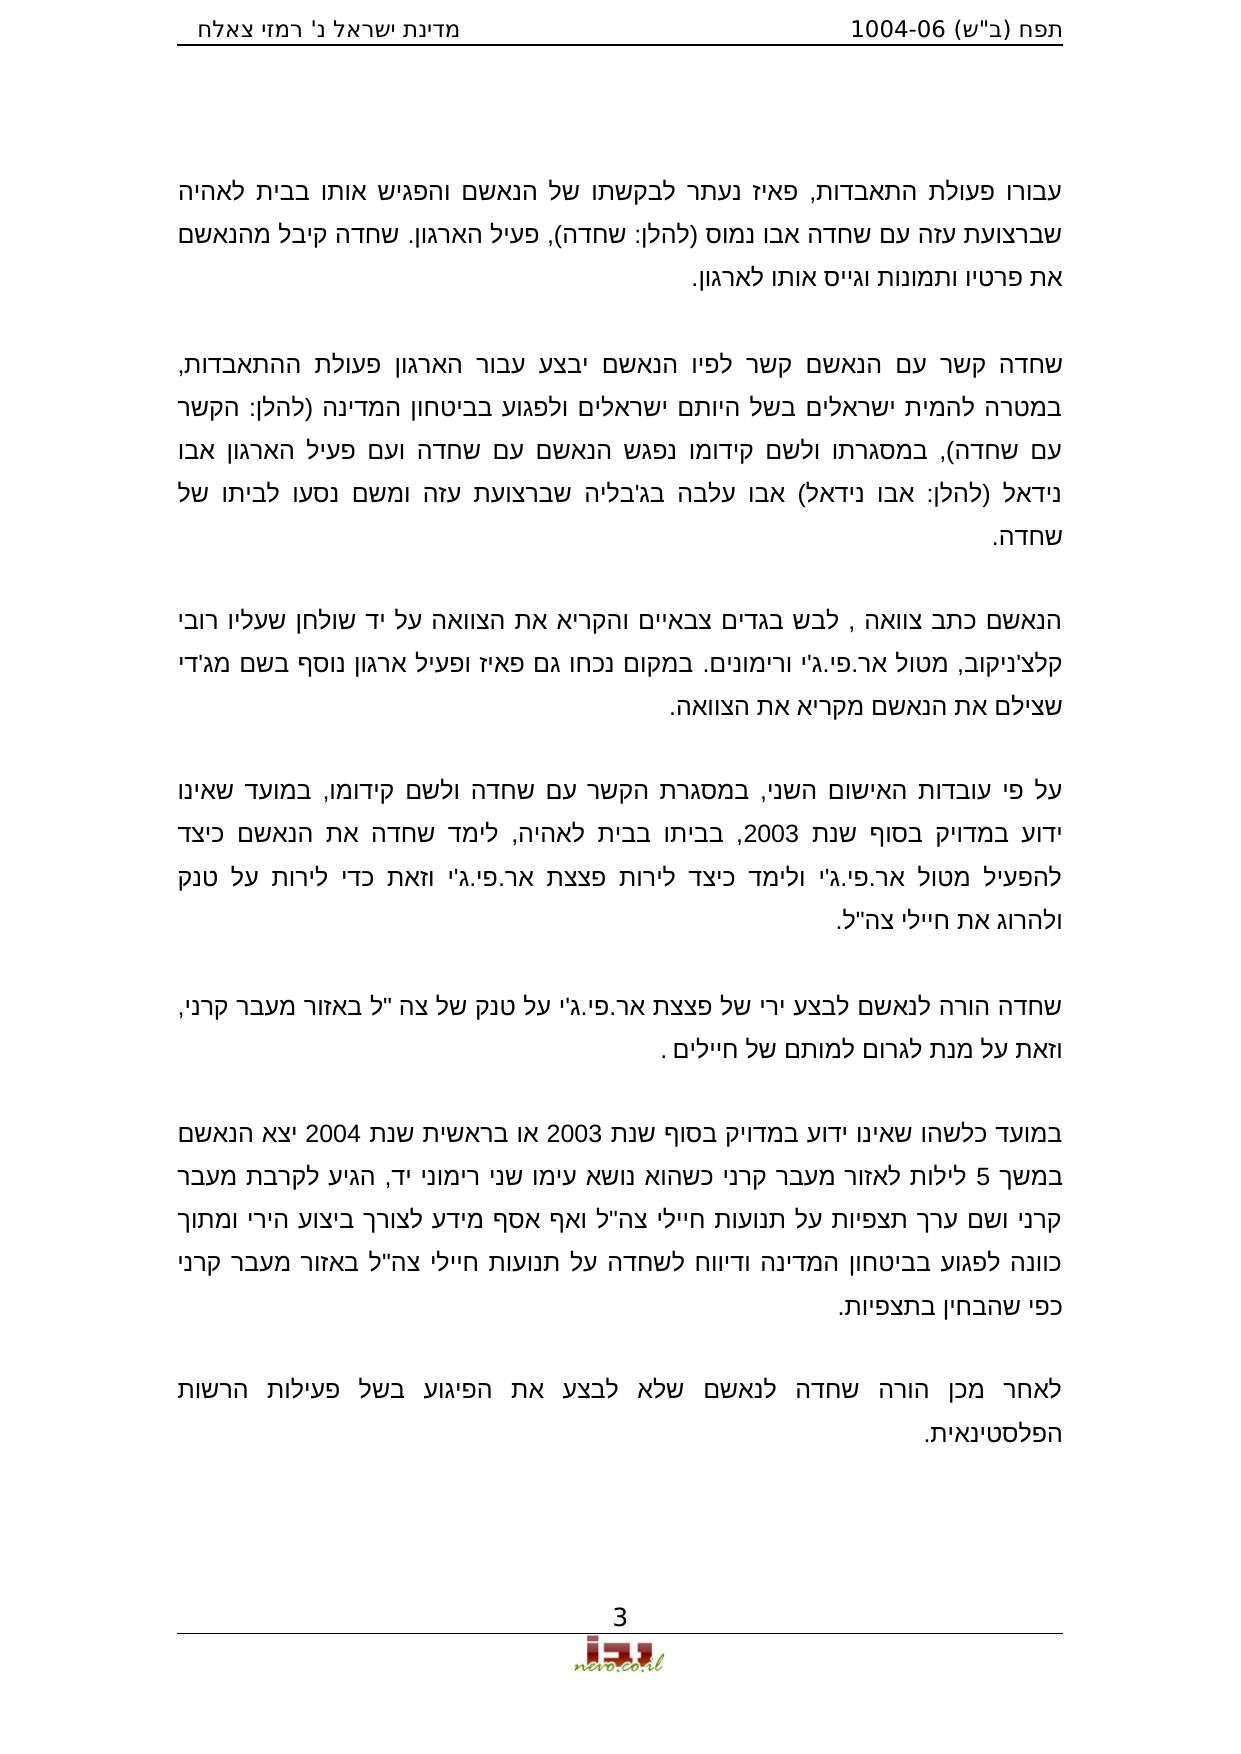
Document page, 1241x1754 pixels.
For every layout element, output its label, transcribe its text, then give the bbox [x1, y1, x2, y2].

text שחדה הורה לנאשם לבצע ירי של פצצת אר.פי.ג'י על טנק של צה "ל באזור מעבר קרני, וזאת על מנת לגרום למותם של חיילים . [177, 992, 1063, 1064]
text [177, 177, 1063, 292]
text לאחר מכן הורה שחדה לנאשם שלא לבצע את הפיגוע בשל פעילות הרשות הפלסטינאית. [177, 1376, 1063, 1447]
picture [574, 1635, 666, 1673]
text הנאשם כתב צוואה , לבש בגדים צבאיים והקריא את הצוואה על יד שולחן שעליו רובי קלצ'ניקוב, מטול אר.פי.ג'י ורימונים. במקום נכחו גם פאיז ופעיל ארגון נוסף בשם מג'די שצילם את הנאשם מקריא את הצוואה. [177, 606, 1063, 721]
text במועד כלשהו שאינו ידוע במדויק בסוף שנת 2003 או בראשית שנת 2004 יצא הנאשם במשך 5 לילות לאזור מעבר קרני כשהוא נושא עימו שני רימוני יד, הגיע לקרבת מעבר קרני ושם ערך תצפיות על תנועות חיילי צה"ל ואף אסף מידע לצורך ביצוע הירי ומתוך כוונה לפגוע בביטחון המדינה ודיווח לשחדה על תנועות חיילי צה"ל באזור מעבר קרני כפי שהבחין בתצפיות. [177, 1119, 1063, 1320]
text על פי עובדות האישום השני, במסגרת הקשר עם שחדה ולשם קידומו, במועד שאינו ידוע במדויק בסוף שנת 2003, בביתו בבית לאהיה, לימד שחדה את הנאשם כיצד להפעיל מטול אר.פי.ג'י ולימד כיצד לירות פצצת אר.פי.ג'י וזאת כדי לירות על טנק ולהרוג את חיילי צה"ל. [177, 776, 1063, 934]
text שחדה קשר עם הנאשם קשר לפיו הנאשם יבצע עבור הארגון פעולת ההתאבדות, במטרה להמית ישראלים בשל היותם ישראלים ולפגוע בביטחון המדינה (להלן: הקשר עם שחדה), במסגרתו ולשם קידומו נפגש הנאשם עם שחדה ועם פעיל הארגון אבו נידאל (להלן: אבו נידאל) אבו עלבה בג'בליה שברצועת עזה ומשם נסעו לביתו של שחדה. [177, 350, 1063, 551]
